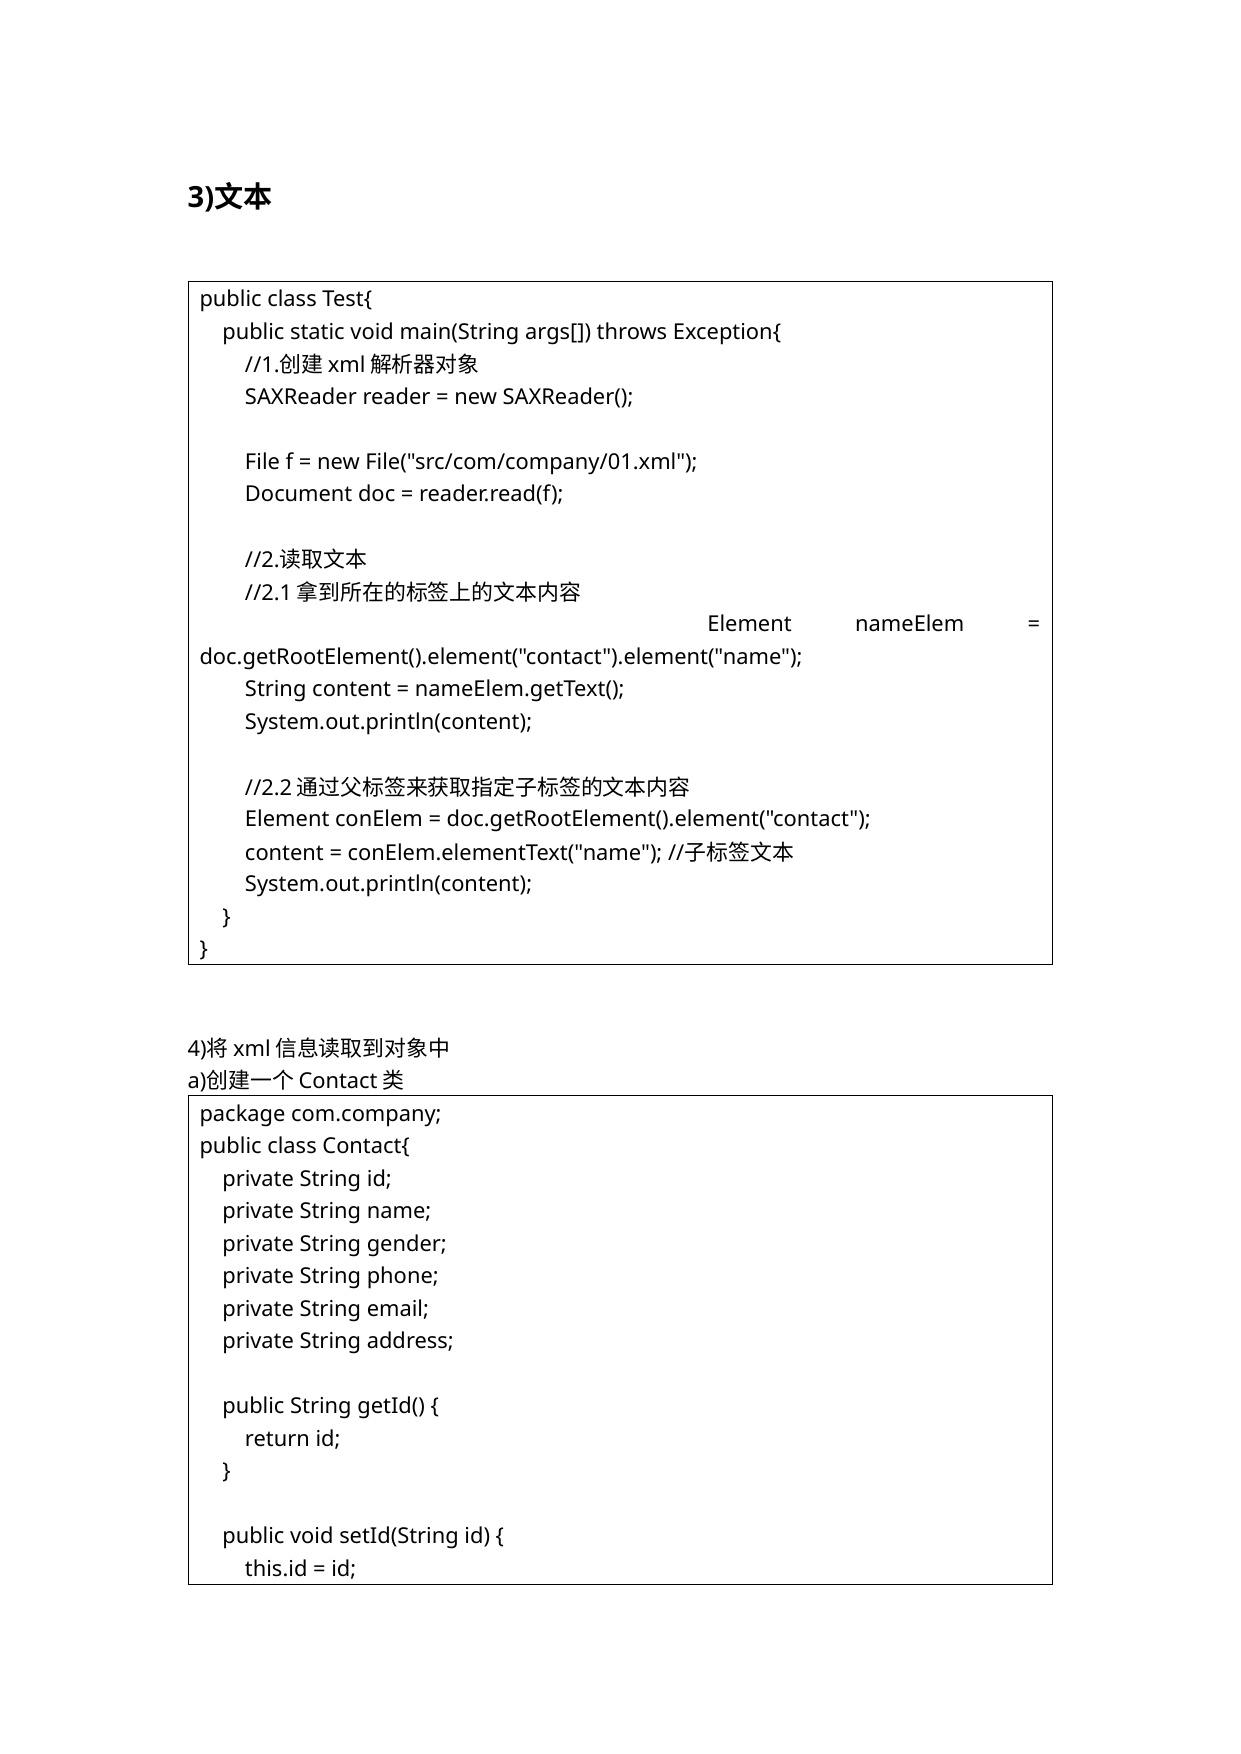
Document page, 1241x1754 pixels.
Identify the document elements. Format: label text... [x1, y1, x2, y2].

subtitle 3)文本 [187, 162, 1053, 227]
text a)创建一个Contact类 [187, 1063, 1053, 1095]
table_header public class Test{ public static void main(String args[]) throws Exception{ //1.创建xml解析器对象 SAXReader reader = new SAXReader(); File f = new File("src/com/company/01.xml"); Document doc = reader.read(f); //2.读取文本 //2.1拿到所在的标签上的文本内容 Element nameElem = doc.getRootElement().element("contact").element("name"); String content = nameElem.getText(); System.out.println(content); //2.2通过父标签来获取指定子标签的文本内容 Element conElem = doc.getRootElement().element("contact"); content = conElem.elementText("name"); //子标签文本 System.out.println(content); } } [189, 282, 1052, 964]
text 4)将xml信息读取到对象中 [187, 1030, 1053, 1063]
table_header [189, 1096, 1052, 1584]
